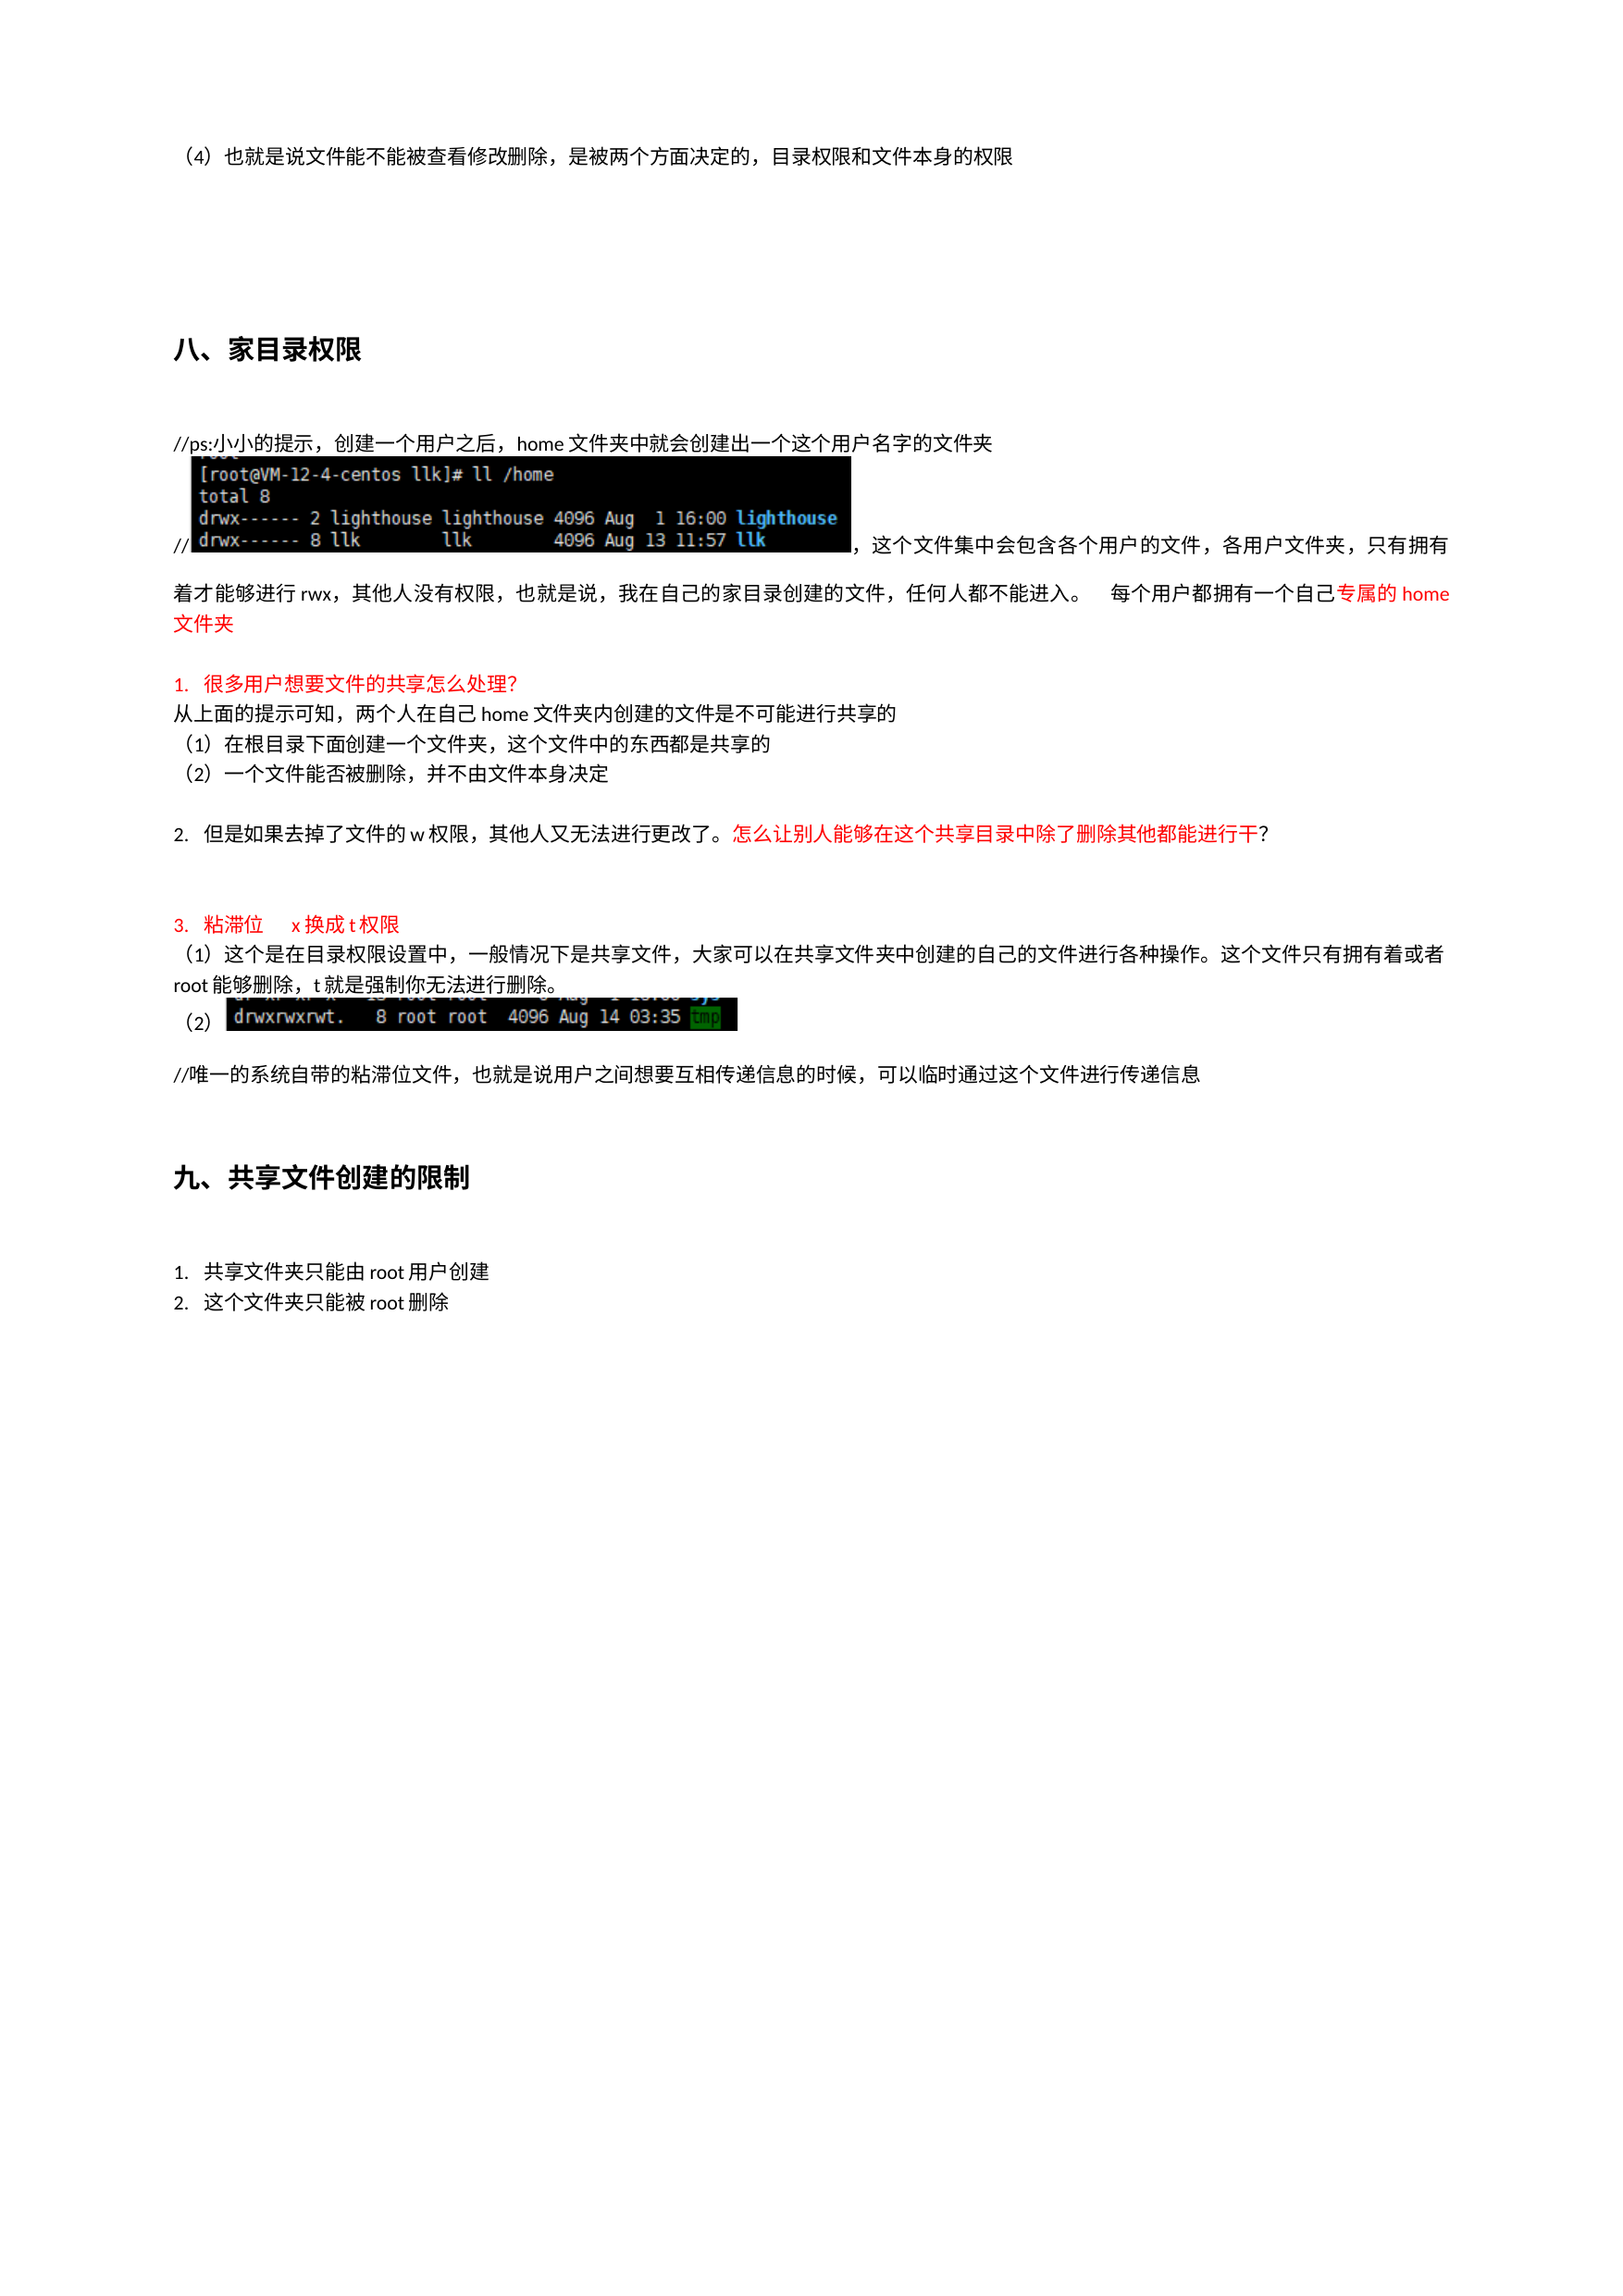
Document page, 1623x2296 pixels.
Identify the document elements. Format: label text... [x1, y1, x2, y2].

list 这个文件夹只能被root删除 [173, 1285, 1449, 1316]
list //ps:小小的提示，创建一个用户之后，home文件夹中就会创建出一个这个用户名字的文件夹 [173, 427, 1449, 457]
list 但是如果去掉了文件的w权限，其他人又无法进行更改了。怎么让别人能够在这个共享目录中除了删除其他都能进行干？ [173, 818, 1449, 848]
list 粘滞位 x换成t权限 [173, 908, 1449, 938]
picture [224, 998, 738, 1031]
list 一个文件能否被删除，并不由文件本身决定 [173, 758, 1449, 788]
list 很多用户想要文件的共享怎么处理？ [173, 667, 1449, 698]
subtitle 共享文件创建的限制 [173, 1146, 1449, 1206]
list 共享文件夹只能由root用户创建 [173, 1256, 1449, 1285]
picture [189, 456, 851, 552]
list 从上面的提示可知，两个人在自己home文件夹内创建的文件是不可能进行共享的 [173, 698, 1449, 727]
subtitle 家目录权限 [173, 317, 1449, 378]
list //唯一的系统自带的粘滞位文件，也就是说用户之间想要互相传递信息的时候，可以临时通过这个文件进行传递信息 [173, 1059, 1449, 1088]
list 在根目录下面创建一个文件夹，这个文件中的东西都是共享的 [173, 727, 1449, 758]
list 也就是说文件能不能被查看修改删除，是被两个方面决定的，目录权限和文件本身的权限 [173, 140, 1449, 170]
list 这个是在目录权限设置中，一般情况下是共享文件，大家可以在共享文件夹中创建的自己的文件进行各种操作。这个文件只有拥有着或者root能够删除，t就是强制你无法进行删除。 [173, 938, 1449, 999]
